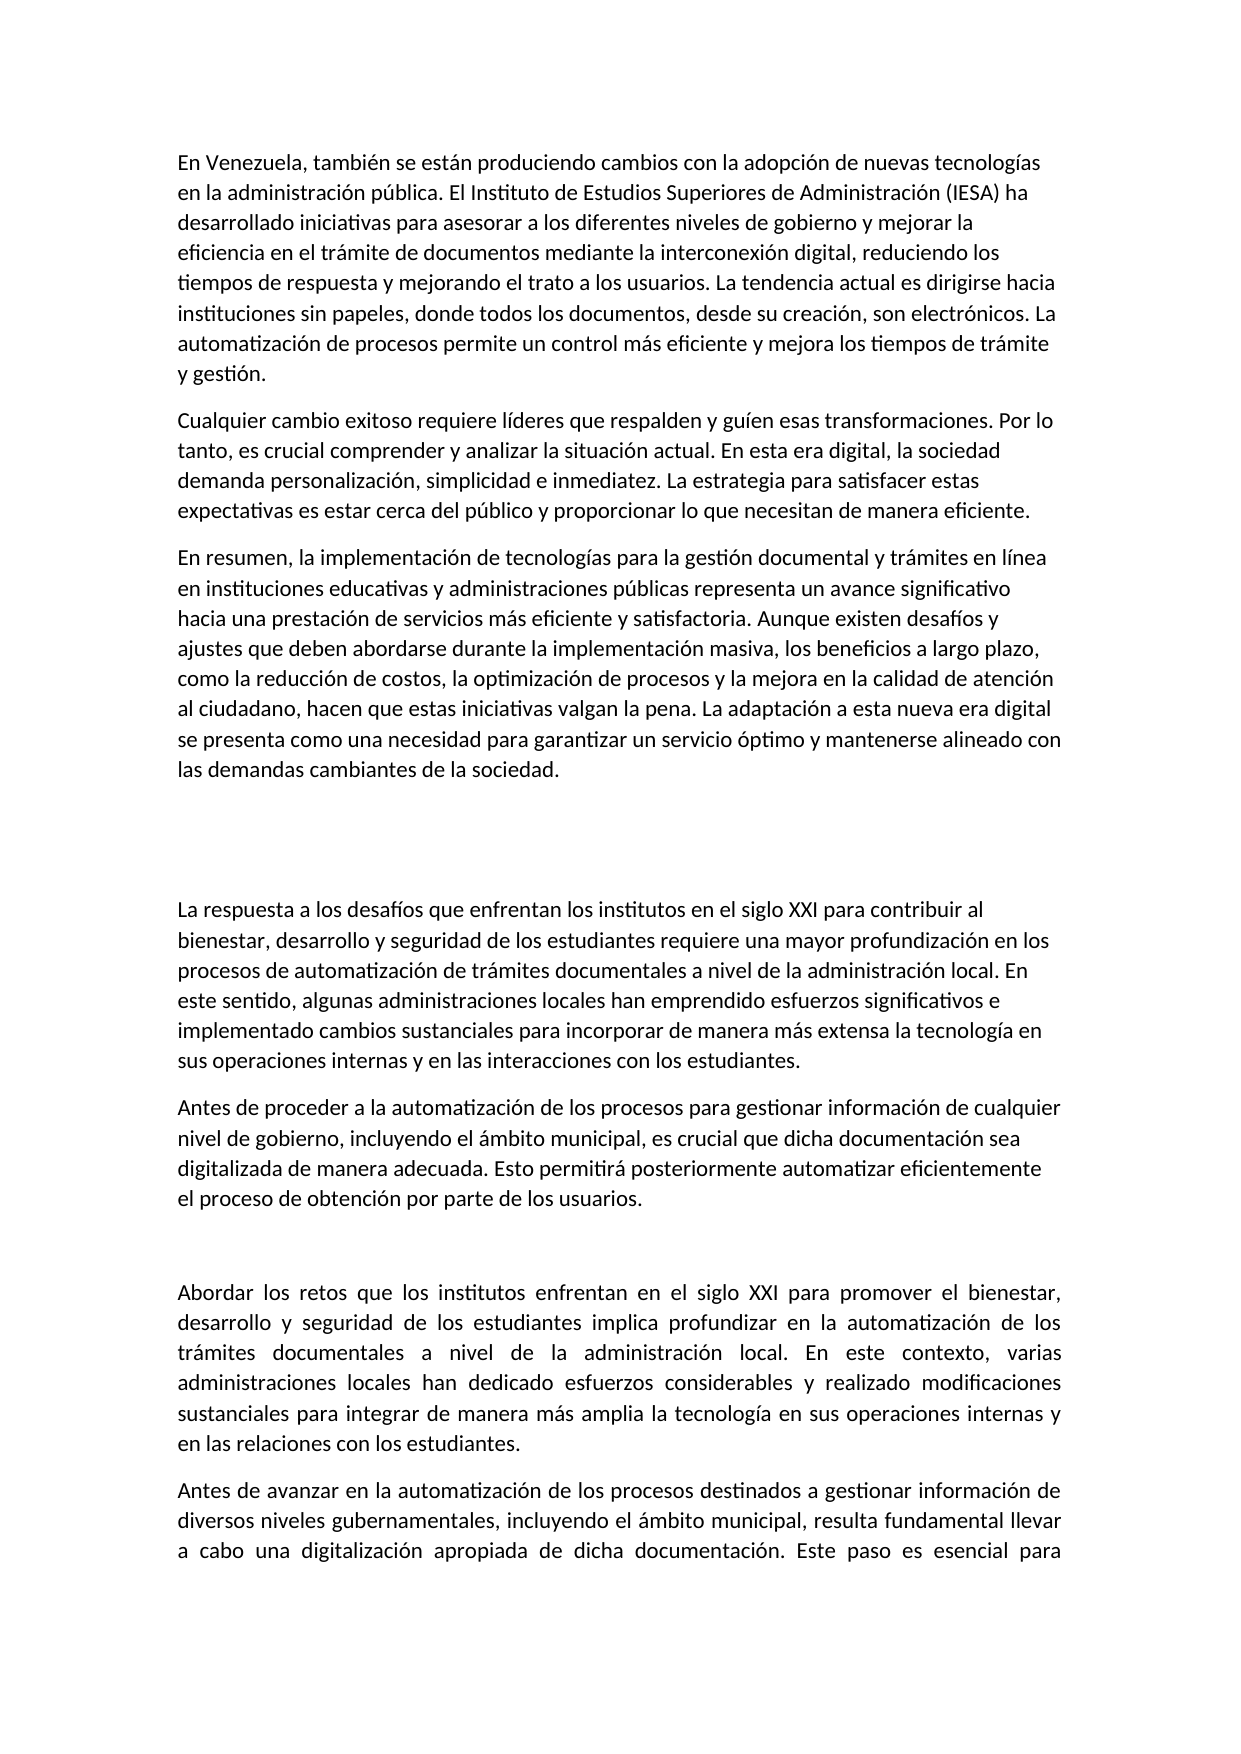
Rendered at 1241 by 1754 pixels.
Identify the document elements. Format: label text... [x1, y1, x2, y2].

text La respuesta a los desafíos que enfrentan los institutos en el siglo XXI para contribuir al bienestar, desarrollo y seguridad de los estudiantes requiere una mayor profundización en los procesos de automatización de trámites documentales a nivel de la administración local. En este sentido, algunas administraciones locales han emprendido esfuerzos significativos e implementado cambios sustanciales para incorporar de manera más extensa la tecnología en sus operaciones internas y en las interacciones con los estudiantes. [177, 896, 1063, 1074]
text En resumen, la implementación de tecnologías para la gestión documental y trámites en línea en instituciones educativas y administraciones públicas representa un avance significativo hacia una prestación de servicios más eficiente y satisfactoria. Aunque existen desafíos y ajustes que deben abordarse durante la implementación masiva, los beneficios a largo plazo, como la reducción de costos, la optimización de procesos y la mejora en la calidad de atención al ciudadano, hacen que estas iniciativas valgan la pena. La adaptación a esta nueva era digital se presenta como una necesidad para garantizar un servicio óptimo y mantenerse alineado con las demandas cambiantes de la sociedad. [177, 543, 1063, 783]
text Antes de proceder a la automatización de los procesos para gestionar información de cualquier nivel de gobierno, incluyendo el ámbito municipal, es crucial que dicha documentación sea digitalizada de manera adecuada. Esto permitirá posteriormente automatizar eficientemente el proceso de obtención por parte de los usuarios. [177, 1093, 1063, 1212]
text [177, 1476, 1063, 1564]
text Abordar los retos que los institutos enfrentan en el siglo XXI para promover el bienestar, desarrollo y seguridad de los estudiantes implica profundizar en la automatización de los trámites documentales a nivel de la administración local. En este contexto, varias administraciones locales han dedicado esfuerzos considerables y realizado modificaciones sustanciales para integrar de manera más amplia la tecnología en sus operaciones internas y en las relaciones con los estudiantes. [177, 1278, 1063, 1457]
text En Venezuela, también se están produciendo cambios con la adopción de nuevas tecnologías en la administración pública. El Instituto de Estudios Superiores de Administración (IESA) ha desarrollado iniciativas para asesorar a los diferentes niveles de gobierno y mejorar la eficiencia en el trámite de documentos mediante la interconexión digital, reduciendo los tiempos de respuesta y mejorando el trato a los usuarios. La tendencia actual es dirigirse hacia instituciones sin papeles, donde todos los documentos, desde su creación, son electrónicos. La automatización de procesos permite un control más eficiente y mejora los tiempos de trámite y gestión. [177, 148, 1063, 387]
text Cualquier cambio exitoso requiere líderes que respalden y guíen esas transformaciones. Por lo tanto, es crucial comprender y analizar la situación actual. En esta era digital, la sociedad demanda personalización, simplicidad e inmediatez. La estrategia para satisfacer estas expectativas es estar cerca del público y proporcionar lo que necesitan de manera eficiente. [177, 406, 1063, 524]
